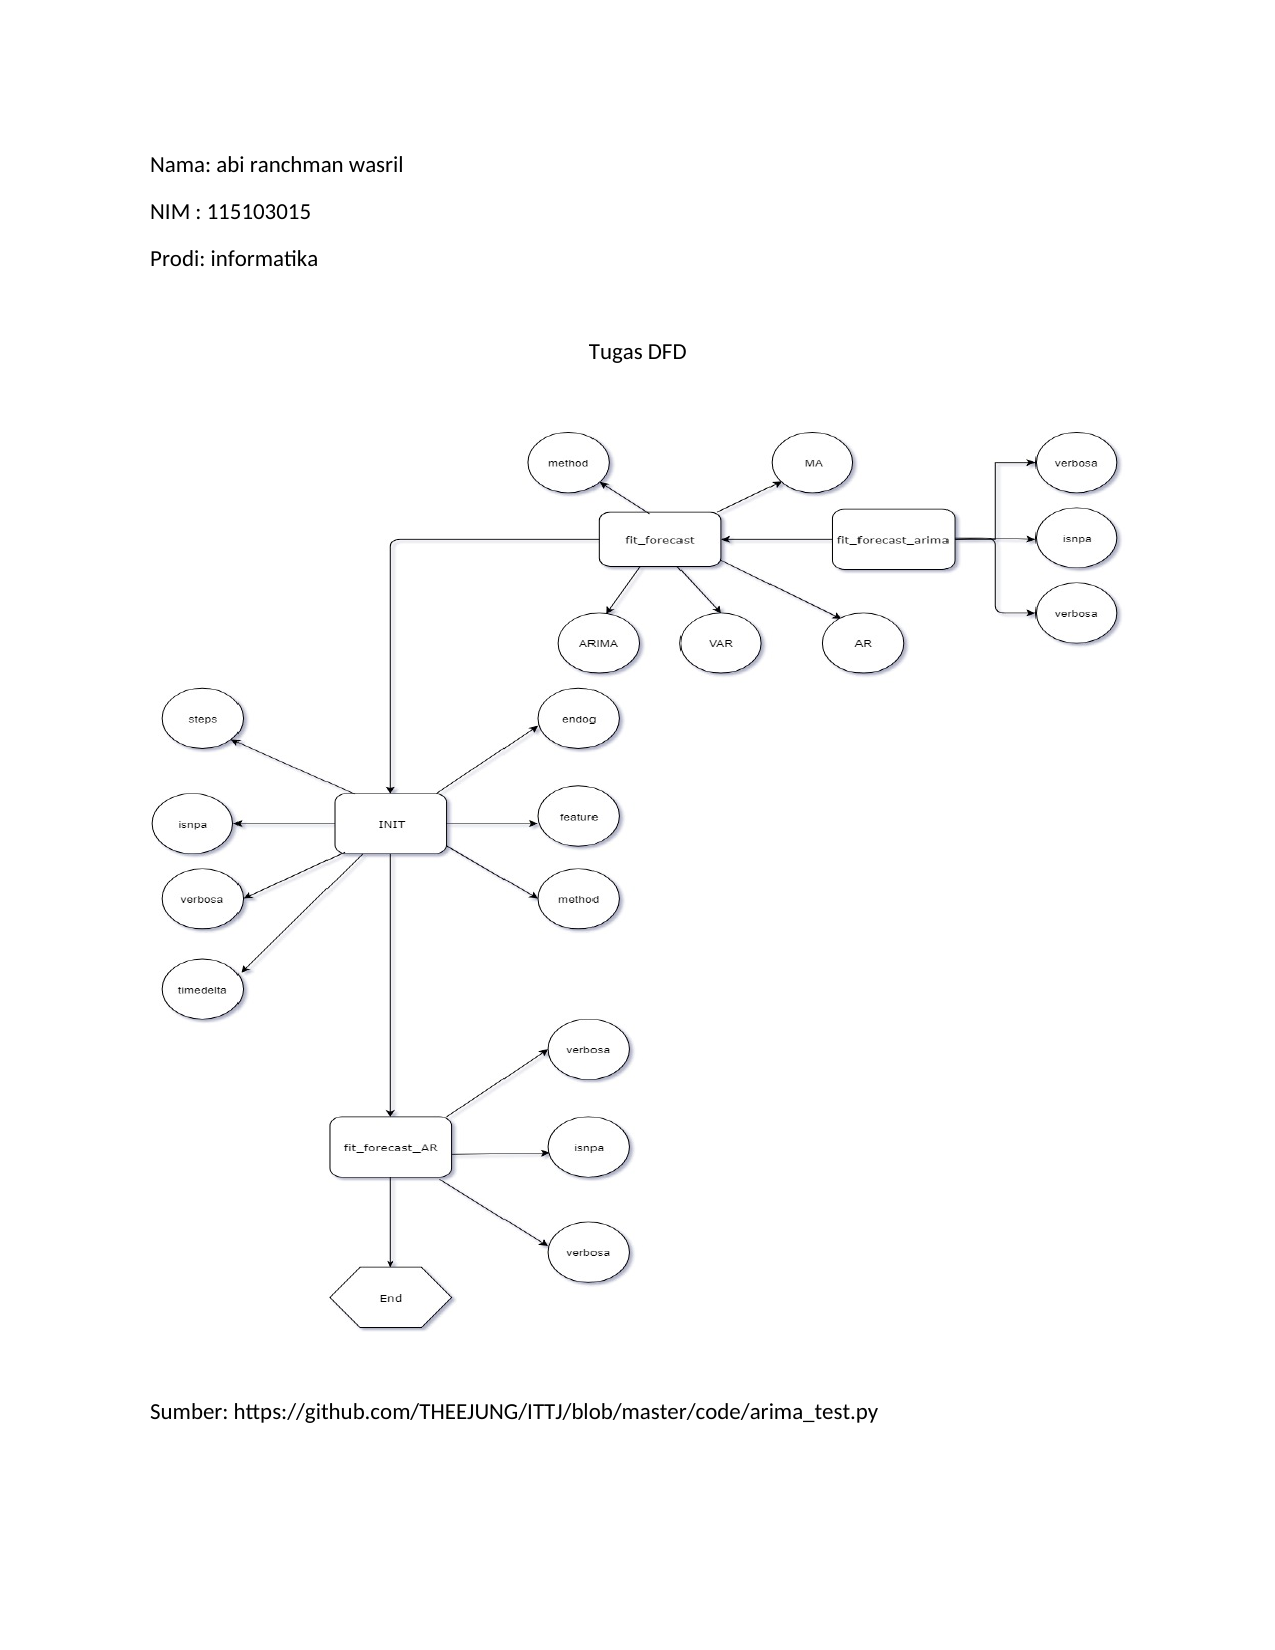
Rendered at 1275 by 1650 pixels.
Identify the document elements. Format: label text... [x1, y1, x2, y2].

text NIM : 115103015 [150, 197, 1125, 225]
picture [150, 431, 1125, 1332]
text Prodi: informatika [150, 244, 1125, 272]
text Sumber: https://github.com/THEEJUNG/ITTJ/blob/master/code/arima_test.py [150, 1397, 1125, 1425]
text Tugas DFD [150, 337, 1125, 366]
text Nama: abi ranchman wasril [150, 150, 1125, 178]
